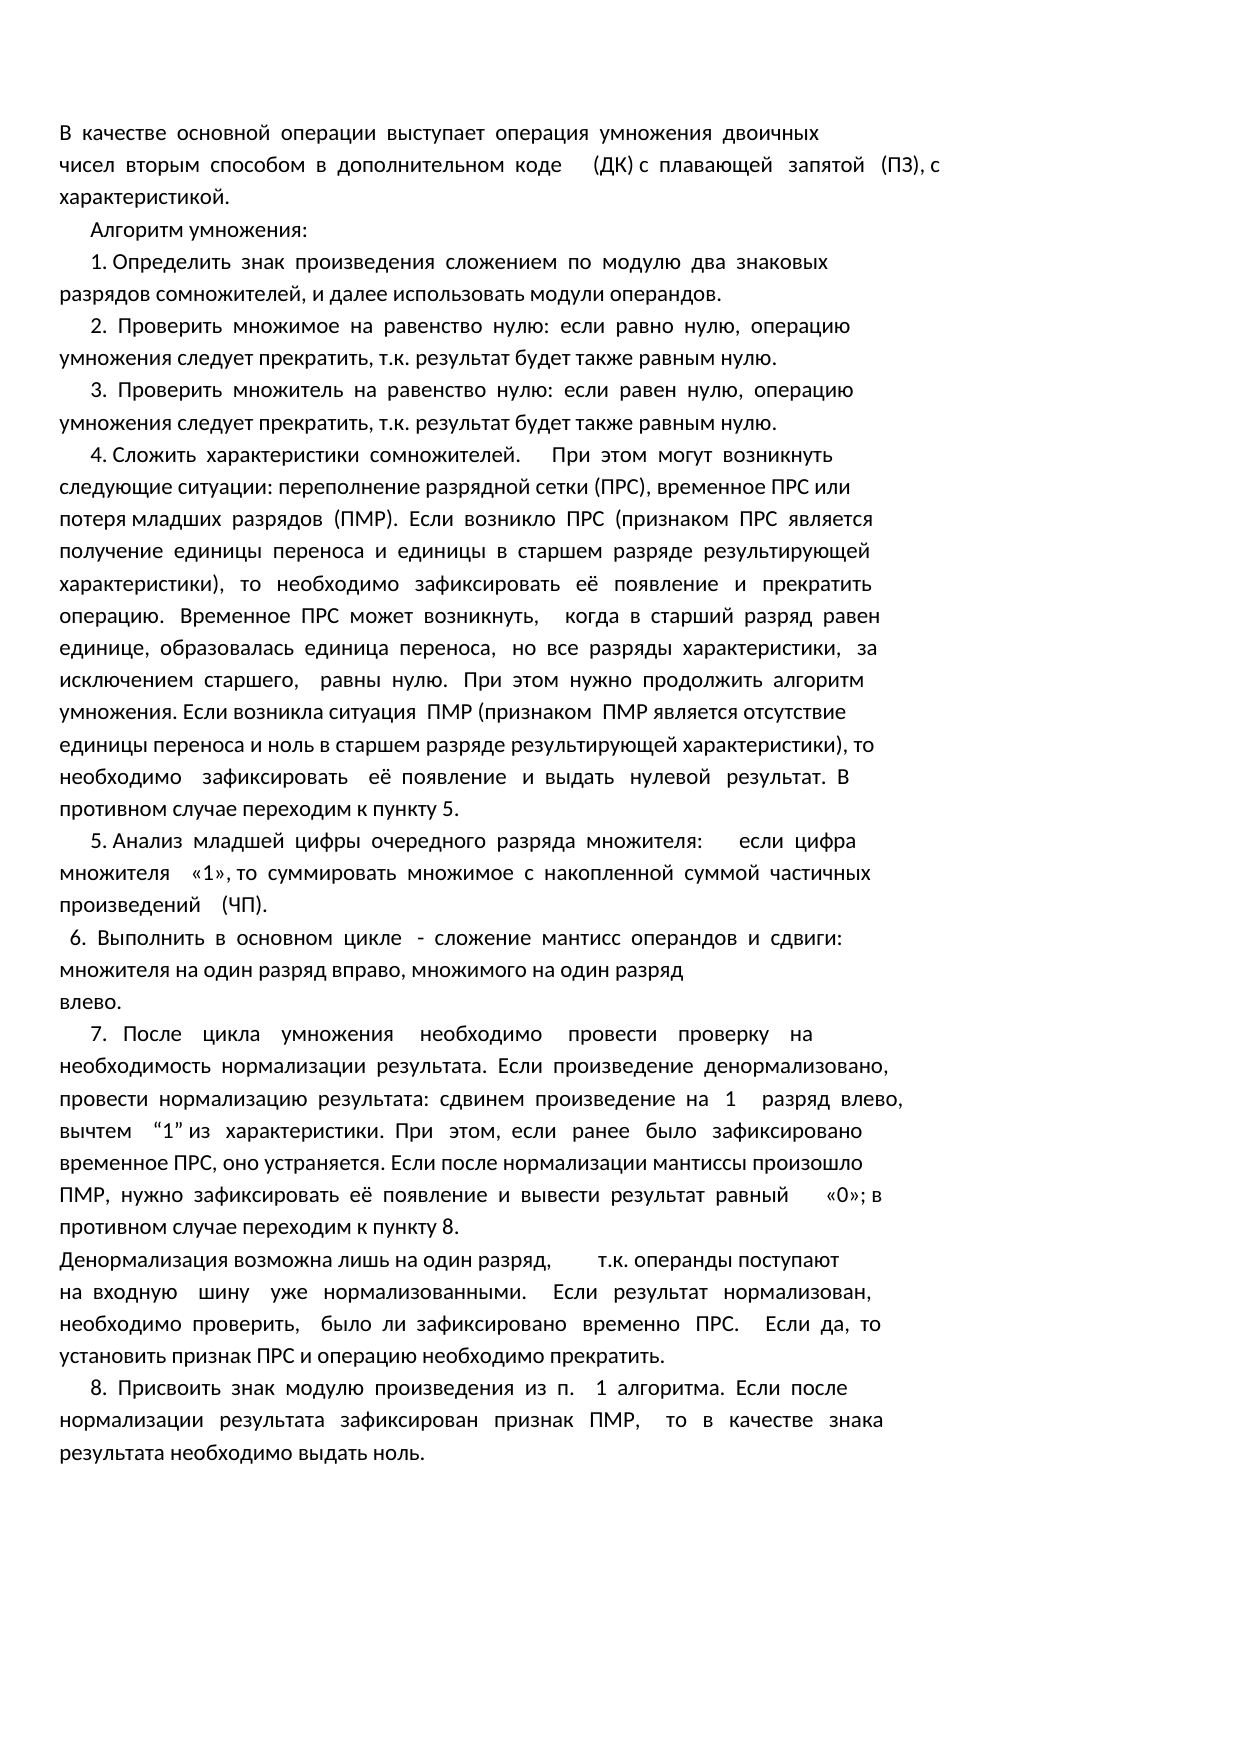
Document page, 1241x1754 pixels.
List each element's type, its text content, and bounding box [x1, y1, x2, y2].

text 5. Анализ младшей цифры очередного разряда множителя: если цифра [59, 826, 1152, 854]
text вычтем “1” из характеристики. При этом, если ранее было зафиксировано [59, 1116, 1152, 1144]
text 8. Присвоить знак модулю произведения из п. 1 алгоритма. Если после [59, 1373, 1152, 1401]
text 2. Проверить множимое на равенство нулю: если равно нулю, операцию [59, 311, 1152, 339]
text 6. Выполнить в основном цикле - сложение мантисс операндов и сдвиги: [59, 923, 1152, 951]
text нормализации результата зафиксирован признак ПМР, то в качестве знака [59, 1406, 1152, 1434]
text противном случае переходим к пункту 5. [59, 794, 1152, 822]
text потеря младших разрядов (ПМР). Если возникло ПРС (признаком ПРС является [59, 504, 1152, 532]
text 1. Определить знак произведения сложением по модулю два знаковых [59, 247, 1152, 275]
text В качестве основной операции выступает операция умножения двоичных [59, 118, 1152, 146]
text необходимо проверить, было ли зафиксировано временно ПРС. Если да, то [59, 1309, 1152, 1337]
text установить признак ПРС и операцию необходимо прекратить. [59, 1341, 1152, 1369]
text умножения. Если возникла ситуация ПМР (признаком ПМР является отсутствие [59, 697, 1152, 726]
text следующие ситуации: переполнение разрядной сетки (ПРС), временное ПРС или [59, 472, 1152, 500]
text 4. Сложить характеристики сомножителей. При этом могут возникнуть [59, 440, 1152, 468]
text умножения следует прекратить, т.к. результат будет также равным нулю. [59, 343, 1152, 371]
text характеристики), то необходимо зафиксировать её появление и прекратить [59, 569, 1152, 597]
text Денормализация возможна лишь на один разряд, т.к. операнды поступают [59, 1245, 1152, 1273]
text провести нормализацию результата: сдвинем произведение на 1 разряд влево, [59, 1084, 1152, 1112]
text ПМР, нужно зафиксировать её появление и вывести результат равный «0»; в [59, 1180, 1152, 1208]
text необходимо зафиксировать её появление и выдать нулевой результат. В [59, 762, 1152, 790]
text чисел вторым способом в дополнительном коде (ДК) с плавающей запятой (ПЗ), с [59, 150, 1152, 178]
text необходимость нормализации результата. Если произведение денормализовано, [59, 1052, 1152, 1079]
text характеристикой. [59, 182, 1152, 211]
text множителя на один разряд вправо, множимого на один разряд [59, 955, 1152, 983]
text единицы переноса и ноль в старшем разряде результирующей характеристики), то [59, 730, 1152, 758]
text противном случае переходим к пункту 8. [59, 1212, 1152, 1241]
text единице, образовалась единица переноса, но все разряды характеристики, за [59, 633, 1152, 661]
text умножения следует прекратить, т.к. результат будет также равным нулю. [59, 408, 1152, 436]
text 3. Проверить множитель на равенство нулю: если равен нулю, операцию [59, 376, 1152, 404]
text временное ПРС, оно устраняется. Если после нормализации мантиссы произошло [59, 1148, 1152, 1176]
text влево. [59, 987, 1152, 1015]
text операцию. Временное ПРС может возникнуть, когда в старший разряд равен [59, 601, 1152, 629]
text на входную шину уже нормализованными. Если результат нормализован, [59, 1277, 1152, 1305]
text получение единицы переноса и единицы в старшем разряде результирующей [59, 537, 1152, 564]
text 7. После цикла умножения необходимо провести проверку на [59, 1019, 1152, 1047]
text произведений (ЧП). [59, 891, 1152, 919]
text разрядов сомножителей, и далее использовать модули операндов. [59, 279, 1152, 307]
text Алгоритм умножения: [59, 215, 1152, 243]
text результата необходимо выдать ноль. [59, 1438, 1152, 1466]
text исключением старшего, равны нулю. При этом нужно продолжить алгоритм [59, 665, 1152, 693]
text множителя «1», то суммировать множимое с накопленной суммой частичных [59, 858, 1152, 886]
